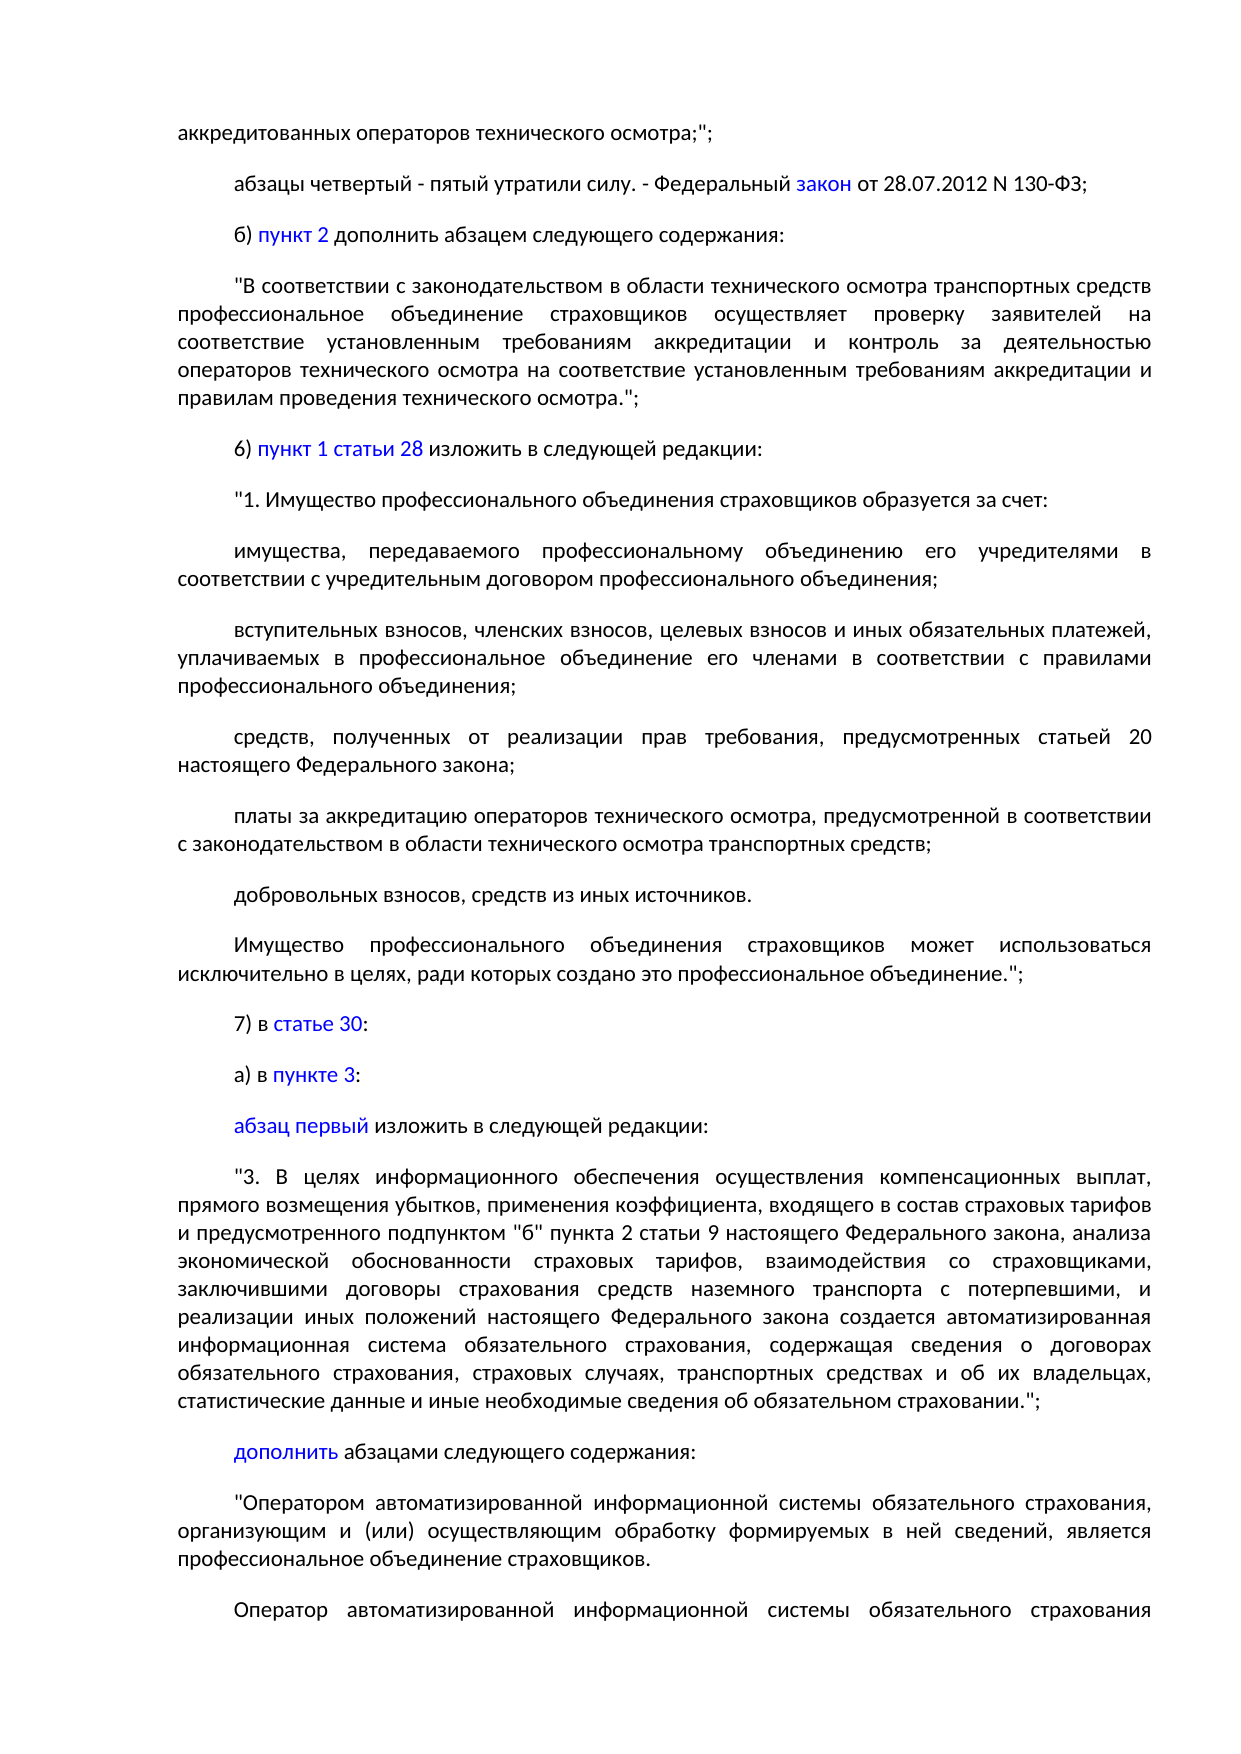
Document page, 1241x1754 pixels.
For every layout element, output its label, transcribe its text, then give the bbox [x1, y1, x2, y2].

text б) пункт 2 дополнить абзацем следующего содержания: [177, 220, 1152, 248]
text добровольных взносов, средств из иных источников. [177, 880, 1152, 908]
text а) в пункте 3: [177, 1061, 1152, 1088]
text "3. В целях информационного обеспечения осуществления компенсационных выплат, прямого возмещения убытков, применения коэффициента, входящего в состав страховых тарифов и предусмотренного подпунктом "б" пункта 2 статьи 9 настоящего Федерального закона, анализа экономической обоснованности страховых тарифов, взаимодействия со страховщиками, заключившими договоры страхования средств наземного транспорта с потерпевшими, и реализации иных положений настоящего Федерального закона создается автоматизированная информационная система обязательного страхования, содержащая сведения о договорах обязательного страхования, страховых случаях, транспортных средствах и об их владельцах, статистические данные и иные необходимые сведения об обязательном страховании."; [177, 1162, 1152, 1414]
text платы за аккредитацию операторов технического осмотра, предусмотренной в соответствии с законодательством в области технического осмотра транспортных средств; [177, 801, 1152, 857]
text "Оператором автоматизированной информационной системы обязательного страхования, организующим и (или) осуществляющим обработку формируемых в ней сведений, является профессиональное объединение страховщиков. [177, 1488, 1152, 1572]
text "В соответствии с законодательством в области технического осмотра транспортных средств профессиональное объединение страховщиков осуществляет проверку заявителей на соответствие установленным требованиям аккредитации и контроль за деятельностью операторов технического осмотра на соответствие установленным требованиям аккредитации и правилам проведения технического осмотра."; [177, 271, 1152, 411]
text "1. Имущество профессионального объединения страховщиков образуется за счет: [177, 485, 1152, 513]
text средств, полученных от реализации прав требования, предусмотренных статьей 20 настоящего Федерального закона; [177, 722, 1152, 778]
text имущества, передаваемого профессиональному объединению его учредителями в соответствии с учредительным договором профессионального объединения; [177, 536, 1152, 592]
text 6) пункт 1 статьи 28 изложить в следующей редакции: [177, 434, 1152, 462]
text абзац первый изложить в следующей редакции: [177, 1111, 1152, 1139]
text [177, 118, 1152, 146]
text абзацы четвертый - пятый утратили силу. - Федеральный закон от 28.07.2012 N 130-ФЗ; [177, 169, 1152, 197]
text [177, 1595, 1152, 1623]
text дополнить абзацами следующего содержания: [177, 1437, 1152, 1466]
text вступительных взносов, членских взносов, целевых взносов и иных обязательных платежей, уплачиваемых в профессиональное объединение его членами в соответствии с правилами профессионального объединения; [177, 615, 1152, 699]
text Имущество профессионального объединения страховщиков может использоваться исключительно в целях, ради которых создано это профессиональное объединение."; [177, 931, 1152, 987]
text 7) в статье 30: [177, 1009, 1152, 1038]
